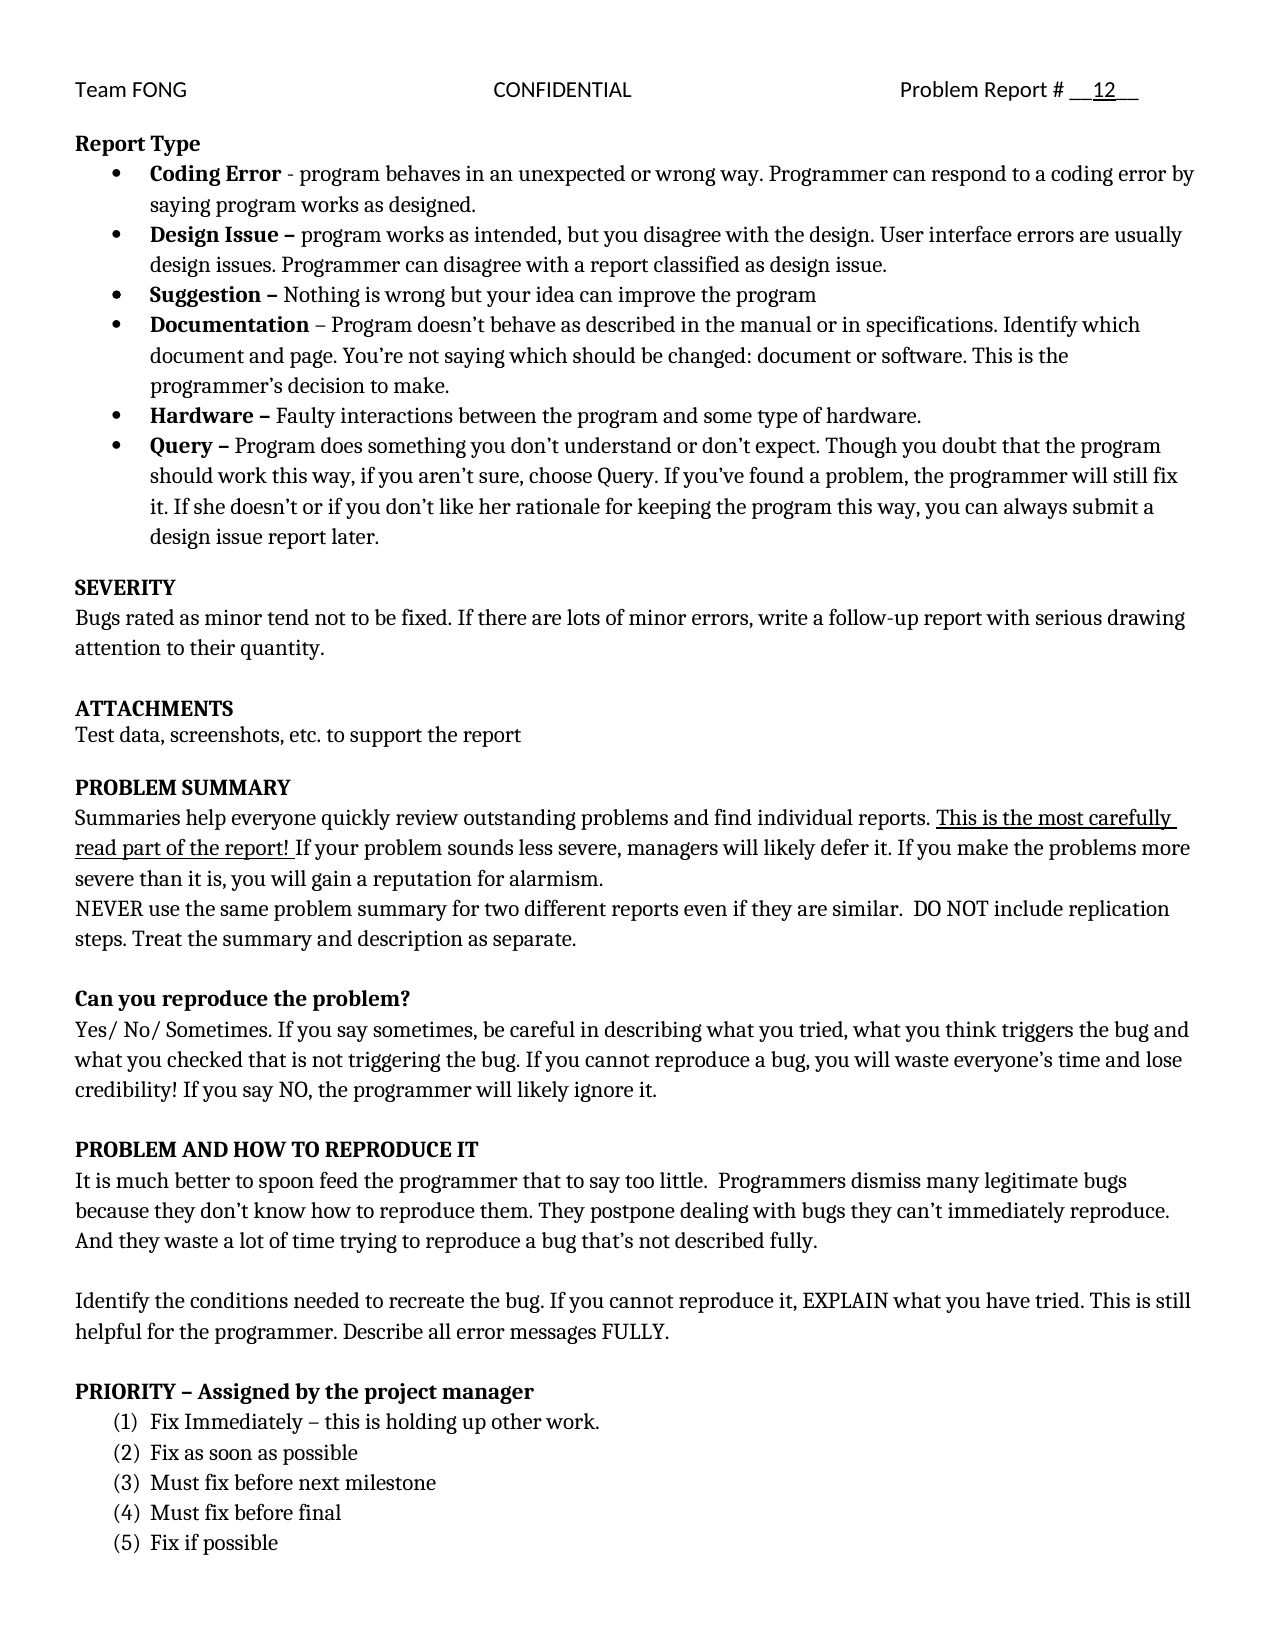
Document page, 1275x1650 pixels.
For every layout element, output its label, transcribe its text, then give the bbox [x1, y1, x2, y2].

list Coding Error - program behaves in an unexpected or wrong way. Programmer can respond to a coding error by saying program works as designed. [112, 161, 1200, 218]
text Identify the conditions needed to recreate the bug. If you cannot reproduce it, EXPLAIN what you have tried. This is still helpful for the programmer. Describe all error messages FULLY. [75, 1288, 1200, 1345]
list Fix if possible [112, 1530, 1200, 1556]
list Fix as soon as possible [112, 1439, 1200, 1466]
text Bugs rated as minor tend not to be fixed. If there are lots of minor errors, write a follow-up report with serious drawing attention to their quantity. [75, 605, 1200, 662]
text Test data, screenshots, etc. to support the report [75, 722, 1200, 748]
text Summaries help everyone quickly review outstanding problems and find individual reports. This is the most carefully read part of the report! If your problem sounds less severe, managers will likely defer it. If you make the problems more severe than it is, you will gain a reputation for alarmism. [75, 805, 1200, 892]
text PROBLEM SUMMARY [75, 775, 1200, 801]
text Report Type [75, 131, 1200, 157]
list Must fix before next milestone [112, 1469, 1200, 1496]
list Hardware – Faulty interactions between the program and some type of hardware. [112, 403, 1200, 429]
text PRIORITY – Assigned by the project manager [75, 1379, 1200, 1405]
text Yes/ No/ Sometimes. If you say sometimes, be careful in describing what you tried, what you think triggers the bug and what you checked that is not triggering the bug. If you cannot reproduce a bug, you will waste everyone’s time and lose credibility! If you say NO, the programmer will likely ignore it. [75, 1016, 1200, 1103]
text ATTACHMENTS [75, 696, 1200, 722]
text SEVERITY [75, 575, 1200, 601]
text Can you reproduce the problem? [75, 986, 1200, 1012]
list Design Issue – program works as intended, but you disagree with the design. User interface errors are usually design issues. Programmer can disagree with a report classified as design issue. [112, 222, 1200, 278]
list Must fix before final [112, 1500, 1200, 1526]
list Fix Immediately – this is holding up other work. [112, 1409, 1200, 1435]
list Documentation – Program doesn’t behave as described in the manual or in specifications. Identify which document and page. You’re not saying which should be changed: document or software. This is the programmer’s decision to make. [112, 312, 1200, 399]
text NEVER use the same problem summary for two different reports even if they are similar. DO NOT include replication steps. Treat the summary and description as separate. [75, 896, 1200, 952]
list Query – Program does something you don’t understand or don’t expect. Though you doubt that the program should work this way, if you aren’t sure, choose Query. If you’ve found a problem, the programmer will still fix it. If she doesn’t or if you don’t like her rationale for keeping the program this way, you can always submit a design issue report later. [112, 433, 1200, 550]
text It is much better to spoon feed the programmer that to say too little. Programmers dismiss many legitimate bugs because they don’t know how to reproduce them. They postpone dealing with bugs they can’t immediately reproduce. And they waste a lot of time trying to reproduce a bug that’s not described fully. [75, 1167, 1200, 1254]
text PROBLEM AND HOW TO REPRODUCE IT [75, 1137, 1200, 1163]
list Suggestion – Nothing is wrong but your idea can improve the program [112, 282, 1200, 308]
